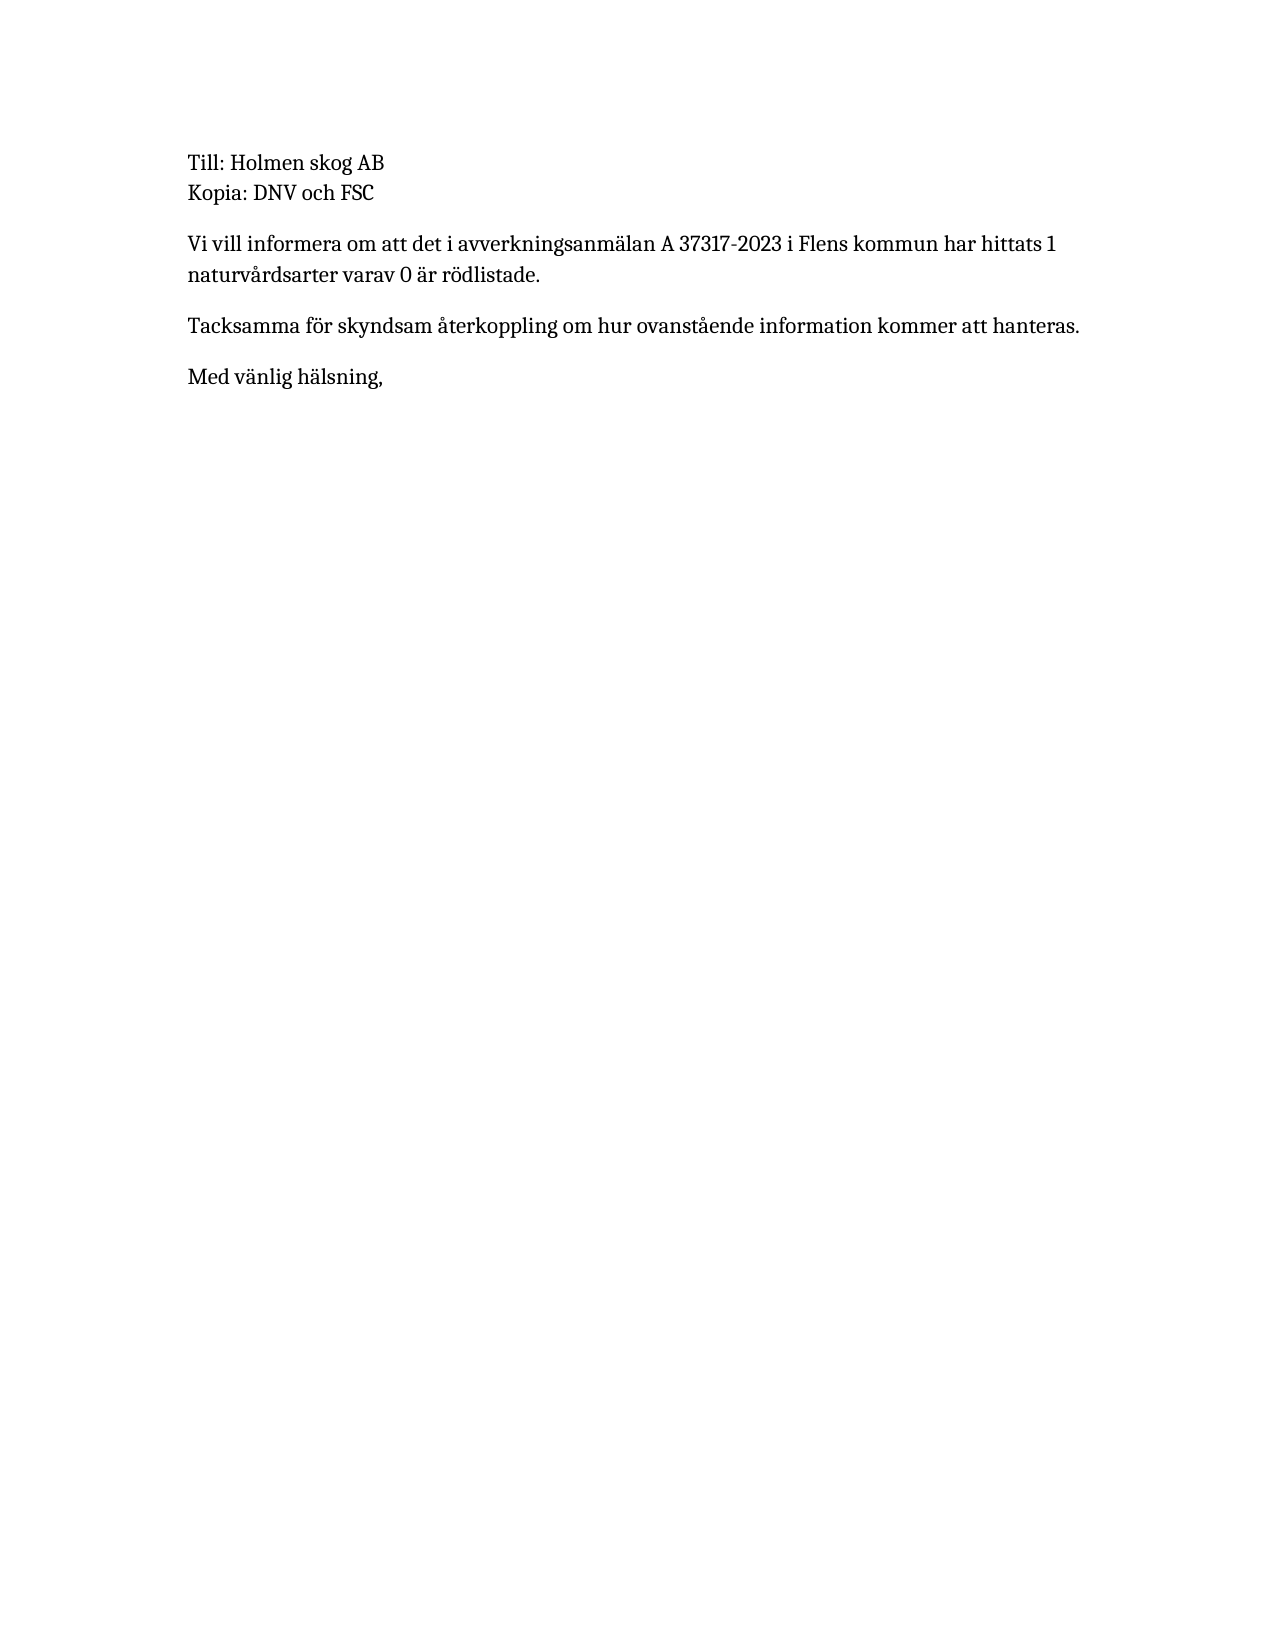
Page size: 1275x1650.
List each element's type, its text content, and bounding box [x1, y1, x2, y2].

text Tacksamma för skyndsam återkoppling om hur ovanstående information kommer att hanteras. [187, 312, 1087, 339]
text Till: Holmen skog AB Kopia: DNV och FSC [187, 150, 1087, 207]
text Vi vill informera om att det i avverkningsanmälan A 37317-2023 i Flens kommun har hittats 1 naturvårdsarter varav 0 är rödlistade. [187, 231, 1087, 288]
text Med vänlig hälsning, [187, 363, 1087, 420]
